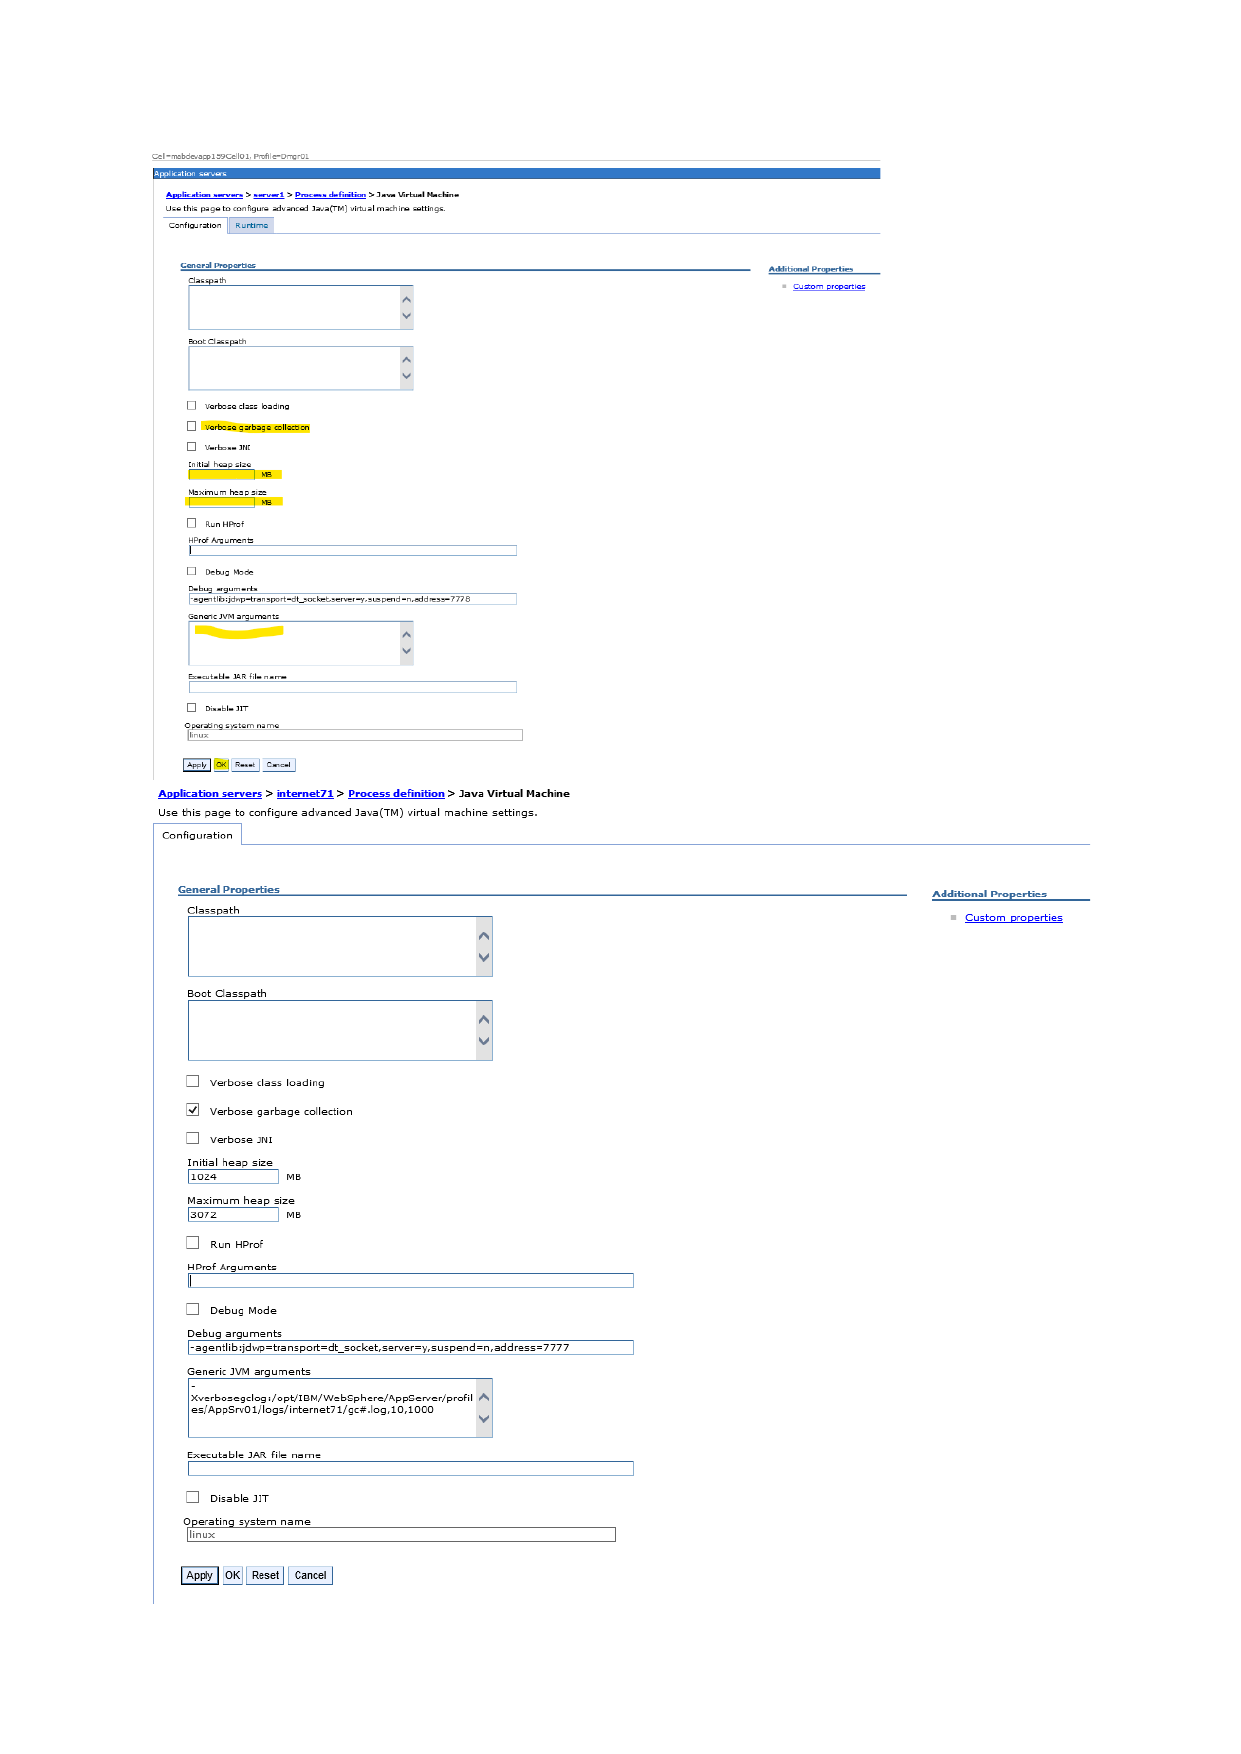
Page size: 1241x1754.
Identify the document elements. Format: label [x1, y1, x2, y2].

picture [150, 783, 1091, 1604]
picture [150, 150, 881, 780]
